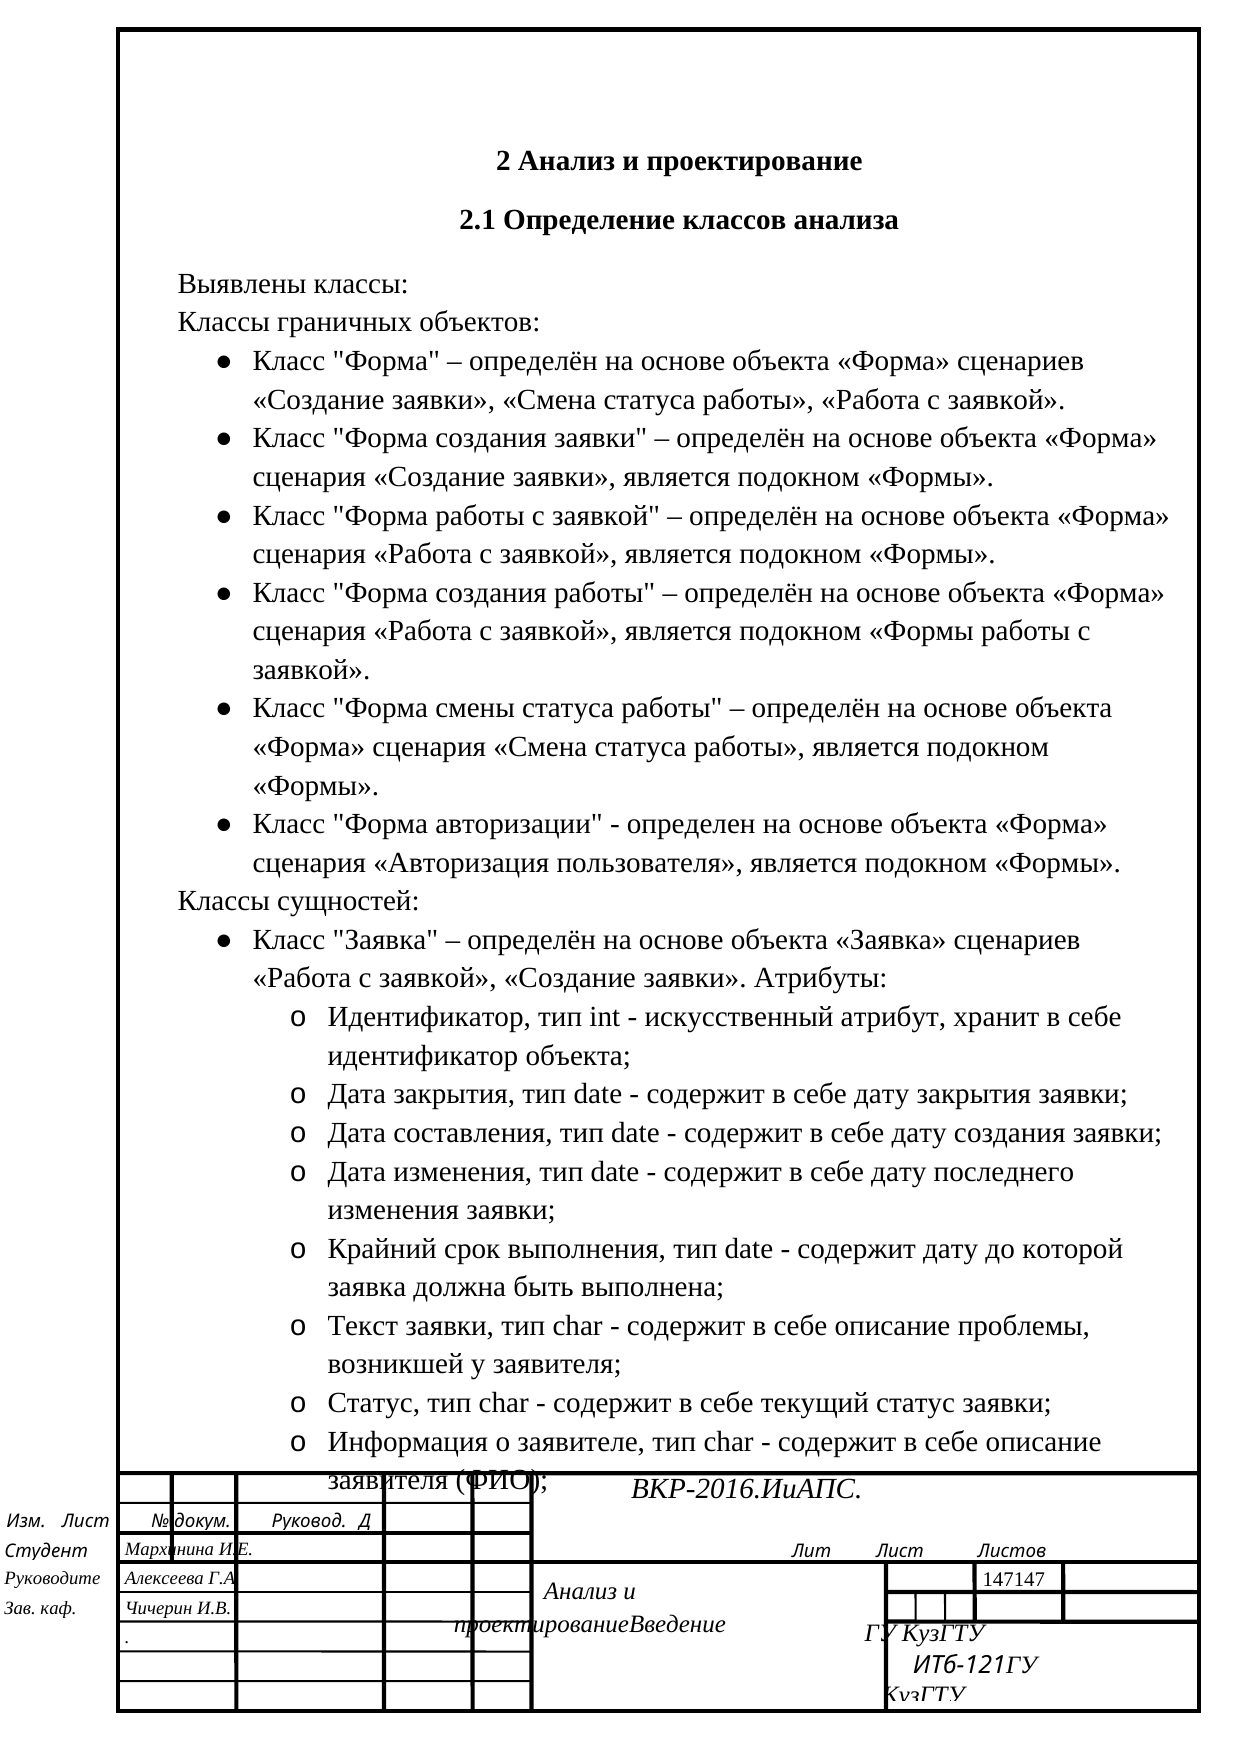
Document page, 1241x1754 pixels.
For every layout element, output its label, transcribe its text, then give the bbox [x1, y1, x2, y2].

list Класс "Форма авторизации" - определен на основе объекта «Форма» сценария «Авторизация пользователя», является подокном «Формы». [215, 806, 1181, 878]
text Выявлены классы: [177, 266, 1181, 299]
list Идентификатор, тип int - искусственный атрибут, хранит в себе идентификатор объекта; [290, 999, 1181, 1071]
list Класс "Форма создания работы" – определён на основе объекта «Форма» сценария «Работа с заявкой», является подокном «Формы работы с заявкой». [215, 575, 1181, 685]
subtitle Анализ и проектирование [177, 143, 1181, 177]
text Классы граничных объектов: [177, 304, 1181, 338]
list Класс "Форма создания заявки" – определён на основе объекта «Форма» сценария «Создание заявки», является подокном «Формы». [215, 420, 1181, 492]
list Дата закрытия, тип date - содержит в себе дату закрытия заявки; [290, 1076, 1181, 1110]
list Дата изменения, тип date - содержит в себе дату последнего изменения заявки; [290, 1153, 1181, 1226]
list Класс "Заявка" – определён на основе объекта «Заявка» сценариев «Работа с заявкой», «Создание заявки». Атрибуты: [215, 922, 1181, 994]
list Крайний срок выполнения, тип date - содержит дату до которой заявка должна быть выполнена; [290, 1231, 1181, 1303]
list Класс "Форма работы с заявкой" – определён на основе объекта «Форма» сценария «Работа с заявкой», является подокном «Формы». [215, 497, 1181, 570]
list Класс "Форма" – определён на основе объекта «Форма» сценариев «Создание заявки», «Смена статуса работы», «Работа с заявкой». [215, 343, 1181, 415]
subtitle Определение классов анализа [177, 202, 1181, 236]
list Информация о заявителе, тип char - содержит в себе описание заявителя (ФИО); [290, 1424, 1181, 1496]
list Текст заявки, тип char - содержит в себе описание проблемы, возникшей у заявителя; [290, 1308, 1181, 1380]
list Класс "Форма смены статуса работы" – определён на основе объекта «Форма» сценария «Смена статуса работы», является подокном «Формы». [215, 690, 1181, 801]
text Классы сущностей: [177, 883, 1181, 917]
list Дата составления, тип date - содержит в себе дату создания заявки; [290, 1115, 1181, 1148]
list Статус, тип char - содержит в себе текущий статус заявки; [290, 1385, 1181, 1419]
